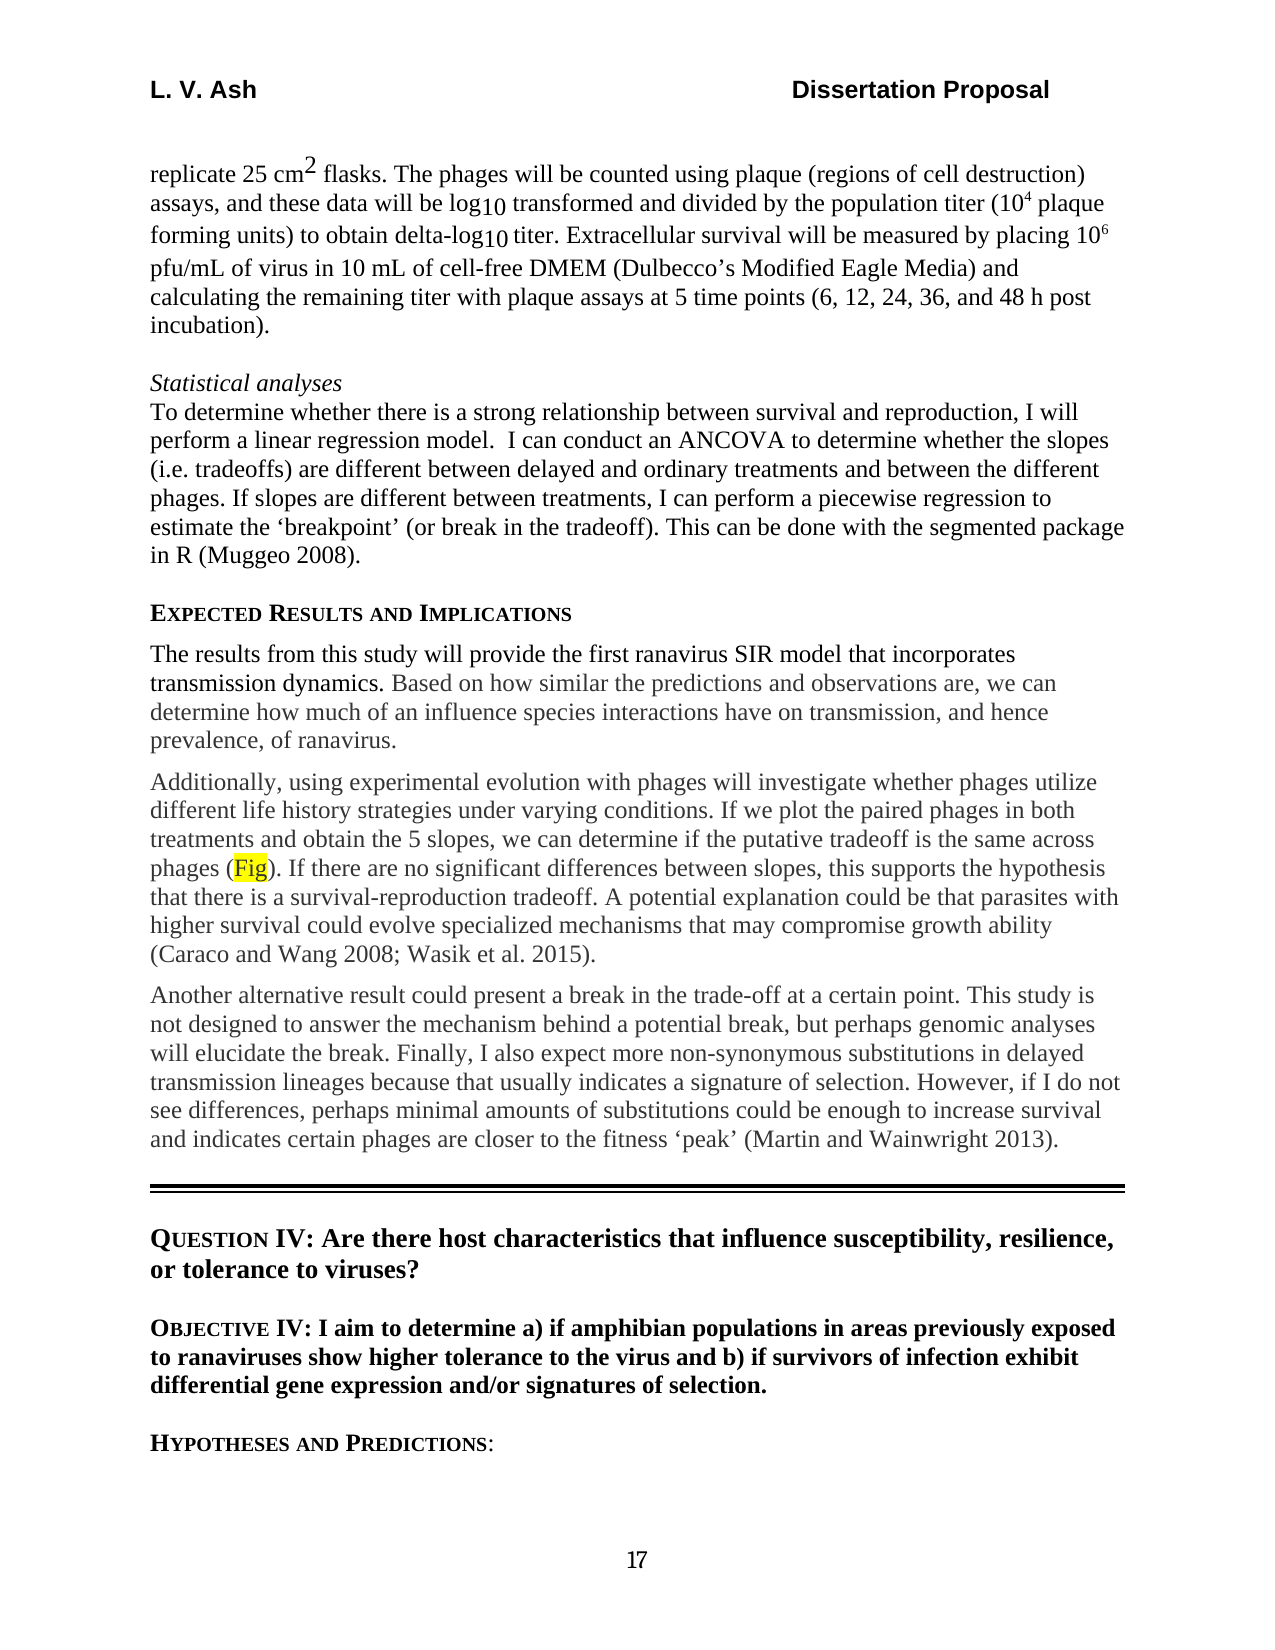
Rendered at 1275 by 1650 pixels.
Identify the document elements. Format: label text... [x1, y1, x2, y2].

text Additionally, using experimental evolution with phages will investigate whether phages utilize different life history strategies under varying conditions. If we plot the paired phages in both treatments and obtain the 5 slopes, we can determine if the putative tradeoff is the same across phages (Fig). If there are no significant differences between slopes, this supports the hypothesis that there is a survival-reproduction tradeoff. A potential explanation could be that parasites with higher survival could evolve specialized mechanisms that may compromise growth ability (Caraco and Wang 2008; Wasik et al. 2015). [596, 767, 1125, 968]
text Objective IV: I aim to determine a) if amphibian populations in areas previously exposed to ranaviruses show higher tolerance to the virus and b) if survivors of infection exhibit differential gene expression and/or signatures of selection. [150, 1313, 1125, 1399]
text Question IV: Are there host characteristics that influence susceptibility, resilience, or tolerance to viruses? [150, 1222, 1125, 1284]
text To determine whether there is a strong relationship between survival and reproduction, I will perform a linear regression model. I can conduct an ANCOVA to determine whether the slopes (i.e. tradeoffs) are different between delayed and ordinary treatments and between the different phages. If slopes are different between treatments, I can perform a piecewise regression to estimate the ‘breakpoint’ (or break in the tradeoff). This can be done with the segmented package in R (Muggeo 2008). [150, 397, 1125, 569]
text The results from this study will provide the first ranavirus SIR model that incorporates transmission dynamics. Based on how similar the predictions and observations are, we can determine how much of an influence species interactions have on transmission, and hence prevalence, of ranavirus. [150, 639, 1125, 754]
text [150, 150, 1125, 339]
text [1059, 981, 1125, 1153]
text Hypotheses and Predictions: [150, 1428, 1125, 1457]
text Statistical analyses [150, 368, 1125, 397]
text Expected Results and Implications [150, 598, 1125, 627]
